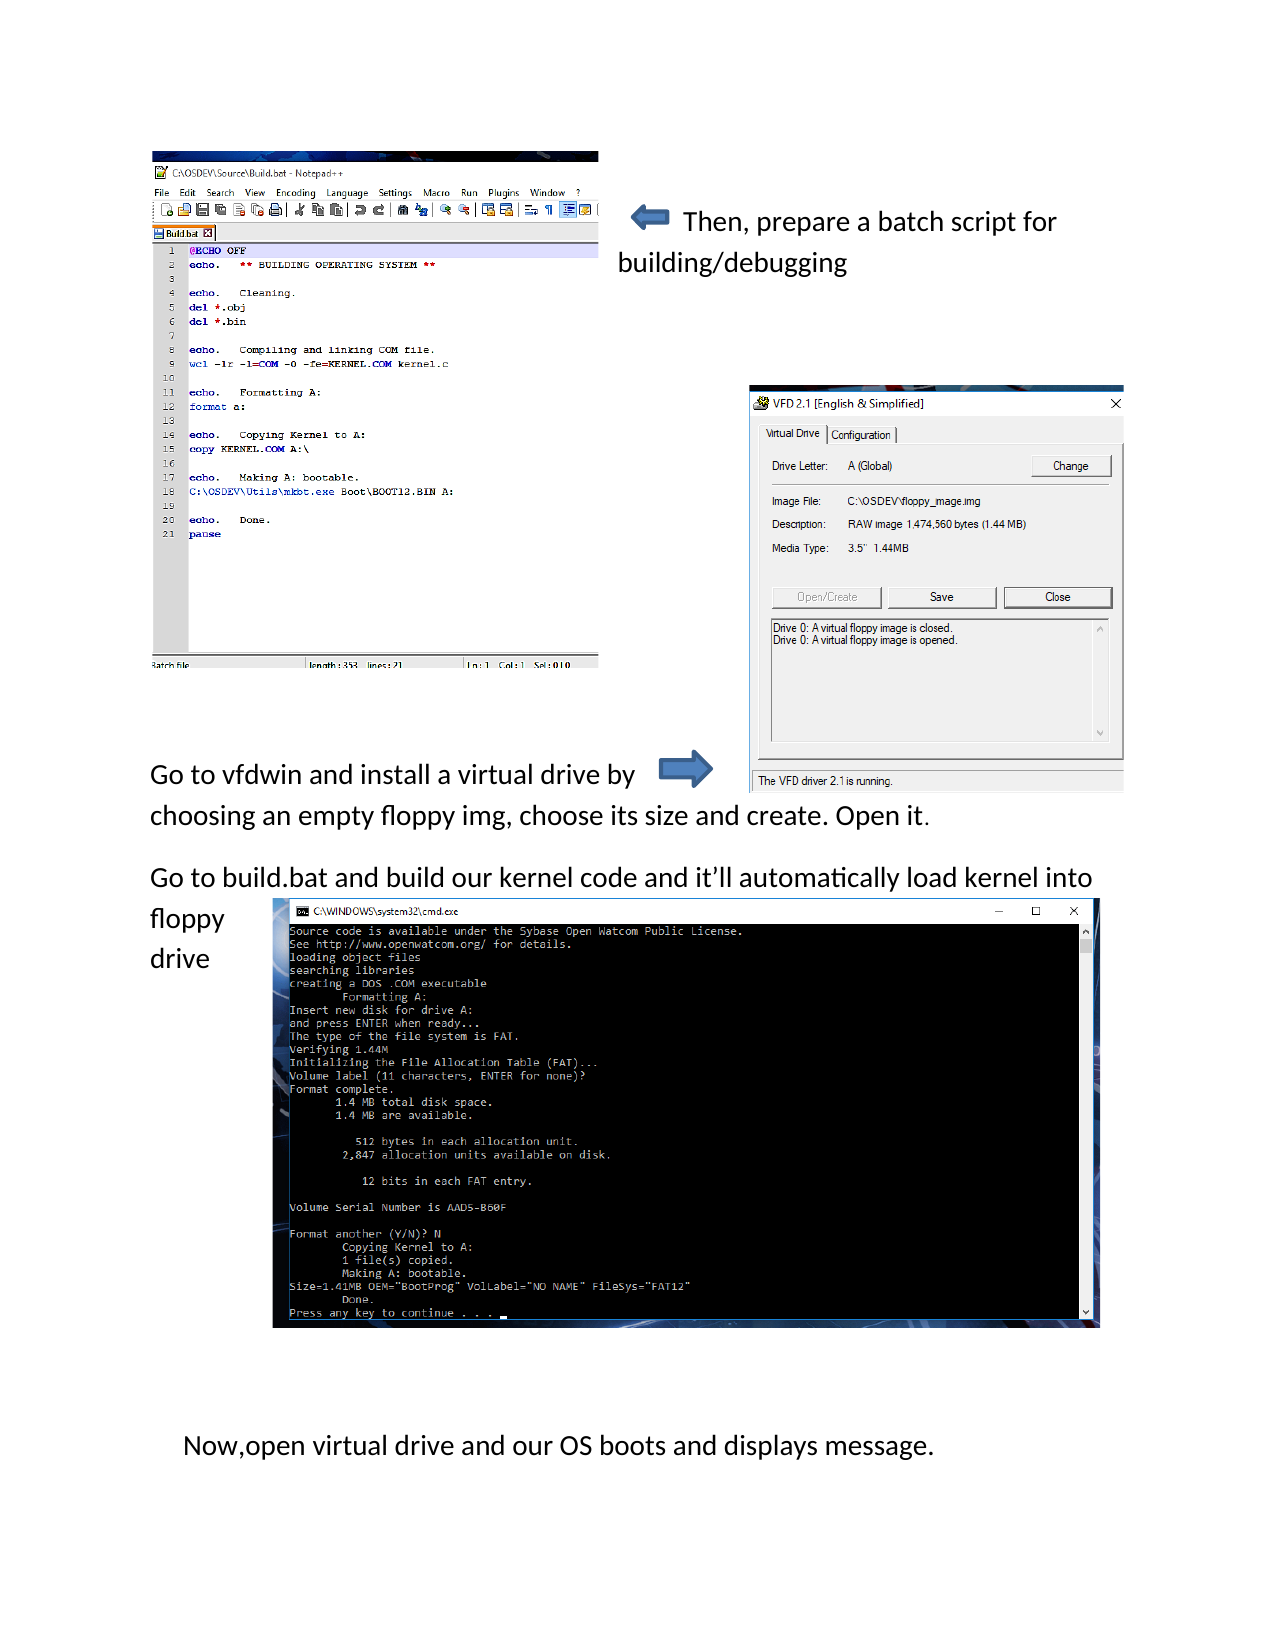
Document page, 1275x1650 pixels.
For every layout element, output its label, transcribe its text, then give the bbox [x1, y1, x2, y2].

picture [748, 385, 1124, 792]
text Go to vfdwin and install a virtual drive by choosing an empty floppy img, choose its size and create. Open it. [150, 756, 1125, 833]
picture [271, 898, 1100, 1327]
picture [151, 151, 599, 667]
text Then, prepare a batch script for building/debugging [599, 203, 1125, 279]
text Go to build.bat and build our kernel code and it’ll automatically load kernel into floppy drive [150, 859, 1125, 976]
text Now,open virtual drive and our OS boots and displays message. [150, 1427, 1125, 1462]
